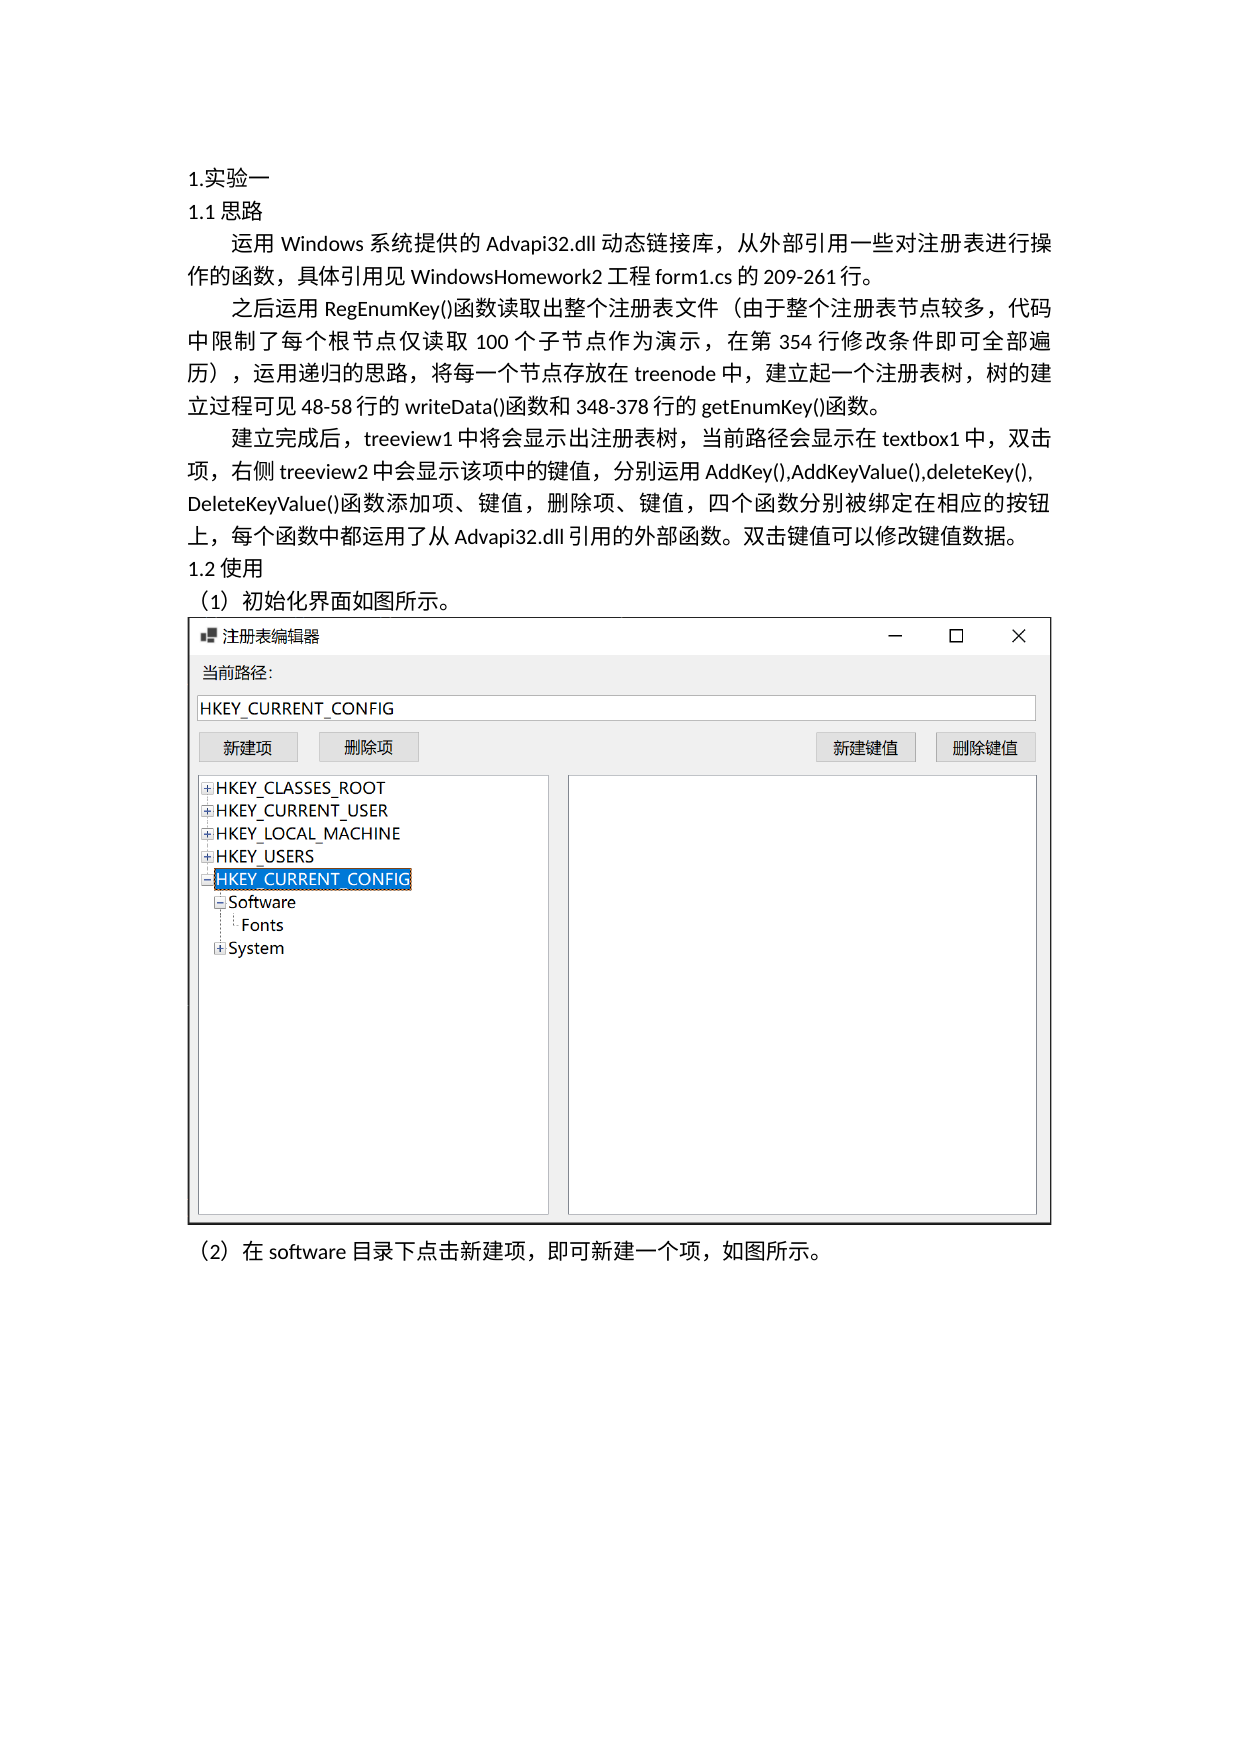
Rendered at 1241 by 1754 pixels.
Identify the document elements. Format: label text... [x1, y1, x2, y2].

list 在software目录下点击新建项，即可新建一个项，如图所示。 [187, 1234, 1053, 1267]
text 之后运用RegEnumKey()函数读取出整个注册表文件（由于整个注册表节点较多，代码中限制了每个根节点仅读取100个子节点作为演示，在第354行修改条件即可全部遍历），运用递归的思路，将每一个节点存放在treenode中，建立起一个注册表树，树的建立过程可见48-58行的writeData()函数和348-378行的getEnumKey()函数。 [187, 292, 1053, 422]
text DeleteKeyValue()函数添加项、键值，删除项、键值，四个函数分别被绑定在相应的按钮上，每个函数中都运用了从Advapi32.dll引用的外部函数。双击键值可以修改键值数据。 [187, 487, 1053, 552]
text 运用Windows系统提供的Advapi32.dll动态链接库，从外部引用一些对注册表进行操作的函数，具体引用见WindowsHomework2工程form1.cs的209-261行。 [187, 227, 1053, 292]
text （1）初始化界面如图所示。 [187, 584, 1053, 617]
text 建立完成后，treeview1中将会显示出注册表树，当前路径会显示在textbox1中，双击项，右侧treeview2中会显示该项中的键值，分别运用AddKey(),AddKeyValue(),deleteKey(), [187, 422, 1053, 487]
picture [187, 617, 1052, 1225]
text 1.1思路 [187, 194, 1053, 227]
text 1.2 使用 [187, 552, 1053, 584]
text 1.实验一 [187, 162, 1053, 194]
